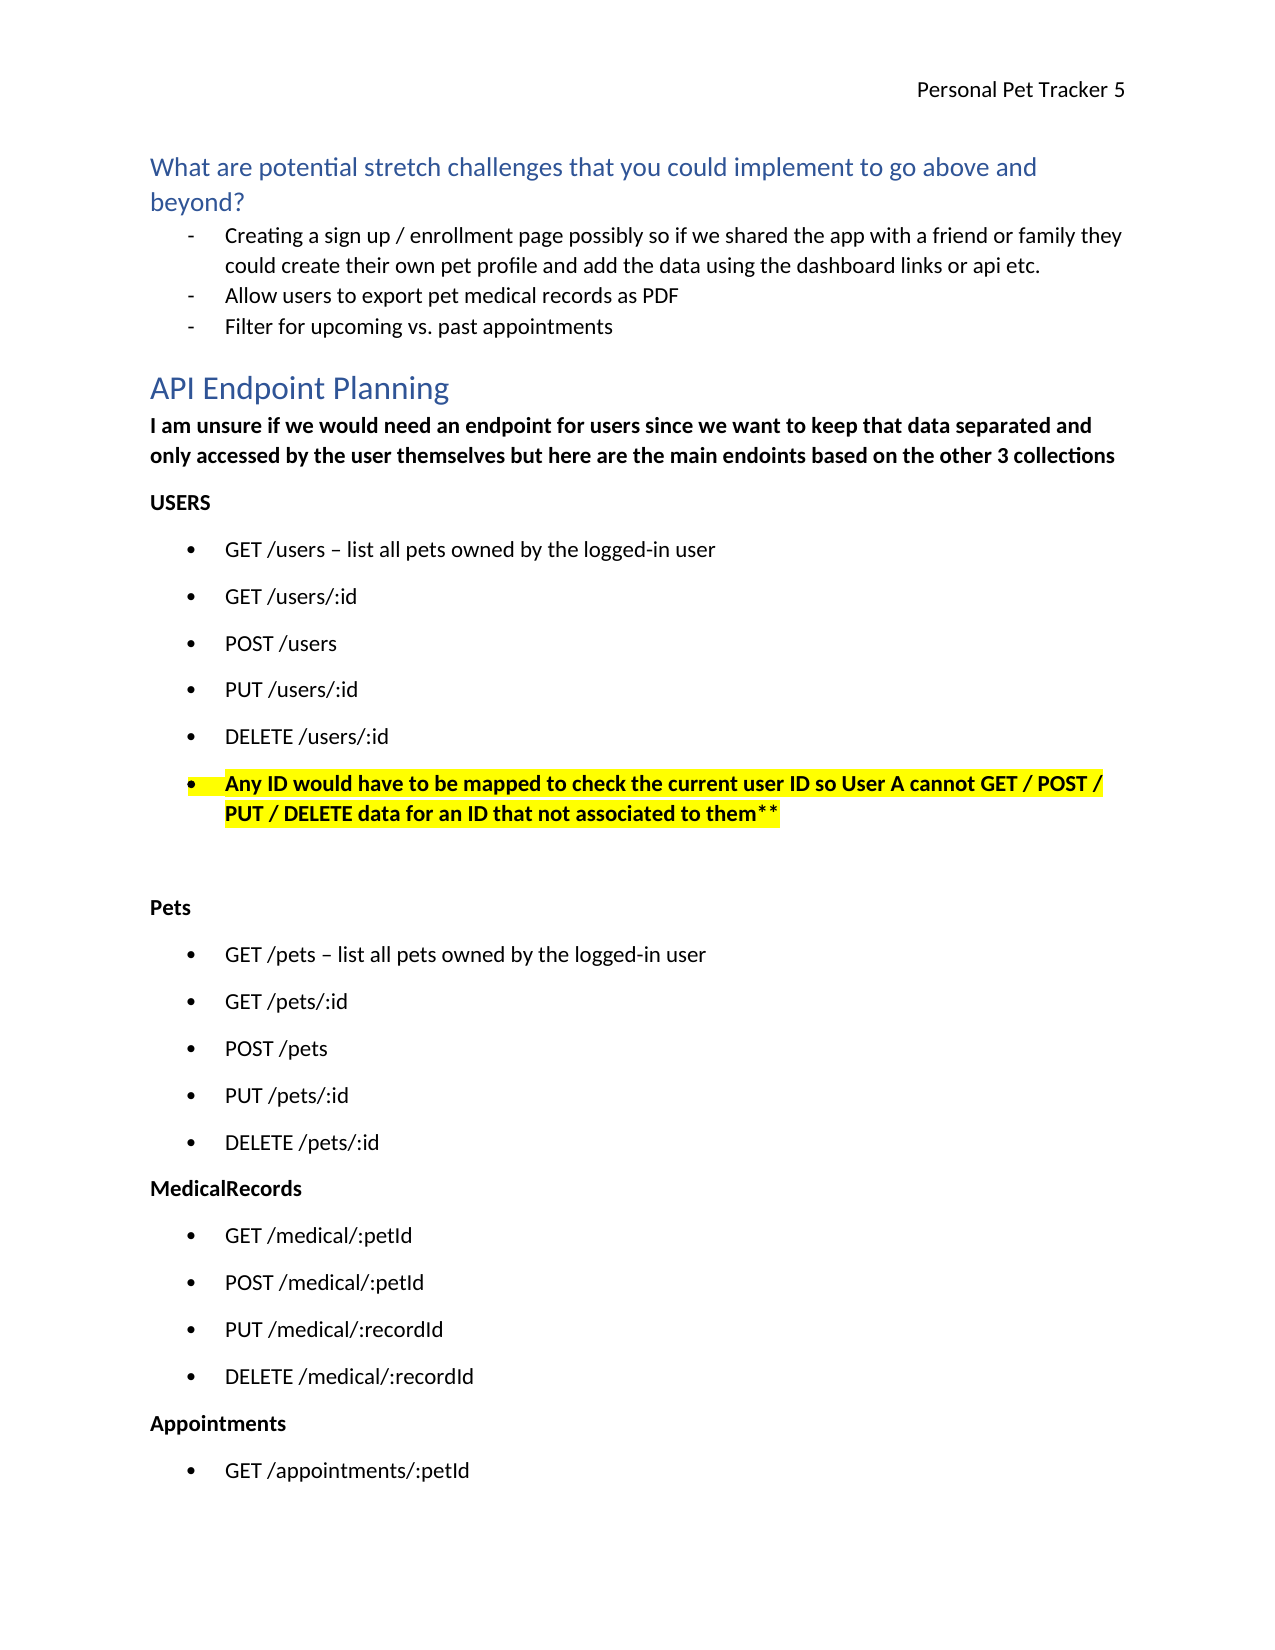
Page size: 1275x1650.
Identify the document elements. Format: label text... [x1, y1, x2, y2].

list GET /users/:id [187, 582, 1125, 610]
list Filter for upcoming vs. past appointments [187, 312, 1125, 340]
list POST /pets [187, 1034, 1125, 1062]
list GET /pets/:id [187, 987, 1125, 1015]
list PUT /users/:id [187, 676, 1125, 704]
list DELETE /pets/:id [187, 1128, 1125, 1156]
text MedicalRecords [150, 1174, 1125, 1203]
list POST /users [187, 629, 1125, 657]
text Appointments [150, 1409, 1125, 1437]
list Any ID would have to be mapped to check the current user ID so User A cannot GET / POST / PUT / DELETE data for an ID that not associated to them** [187, 769, 1125, 828]
text USERS [150, 488, 1125, 516]
list DELETE /users/:id [187, 722, 1125, 751]
list PUT /medical/:recordId [187, 1315, 1125, 1343]
subtitle What are potential stretch challenges that you could implement to go above and beyond? [150, 150, 1125, 219]
list GET /users – list all pets owned by the logged-in user [187, 535, 1125, 563]
list DELETE /medical/:recordId [187, 1362, 1125, 1390]
list Creating a sign up / enrollment page possibly so if we shared the app with a friend or family they could create their own pet profile and add the data using the dashboard links or api etc. [187, 221, 1125, 279]
list POST /medical/:petId [187, 1268, 1125, 1296]
text Pets [150, 893, 1125, 921]
list GET /appointments/:petId [187, 1456, 1125, 1484]
subtitle API Endpoint Planning [150, 367, 1125, 408]
list PUT /pets/:id [187, 1081, 1125, 1109]
list GET /pets – list all pets owned by the logged-in user [187, 940, 1125, 968]
list Allow users to export pet medical records as PDF [187, 282, 1125, 310]
text I am unsure if we would need an endpoint for users since we want to keep that data separated and only accessed by the user themselves but here are the main endoints based on the other 3 collections [150, 411, 1125, 469]
list GET /medical/:petId [187, 1221, 1125, 1249]
